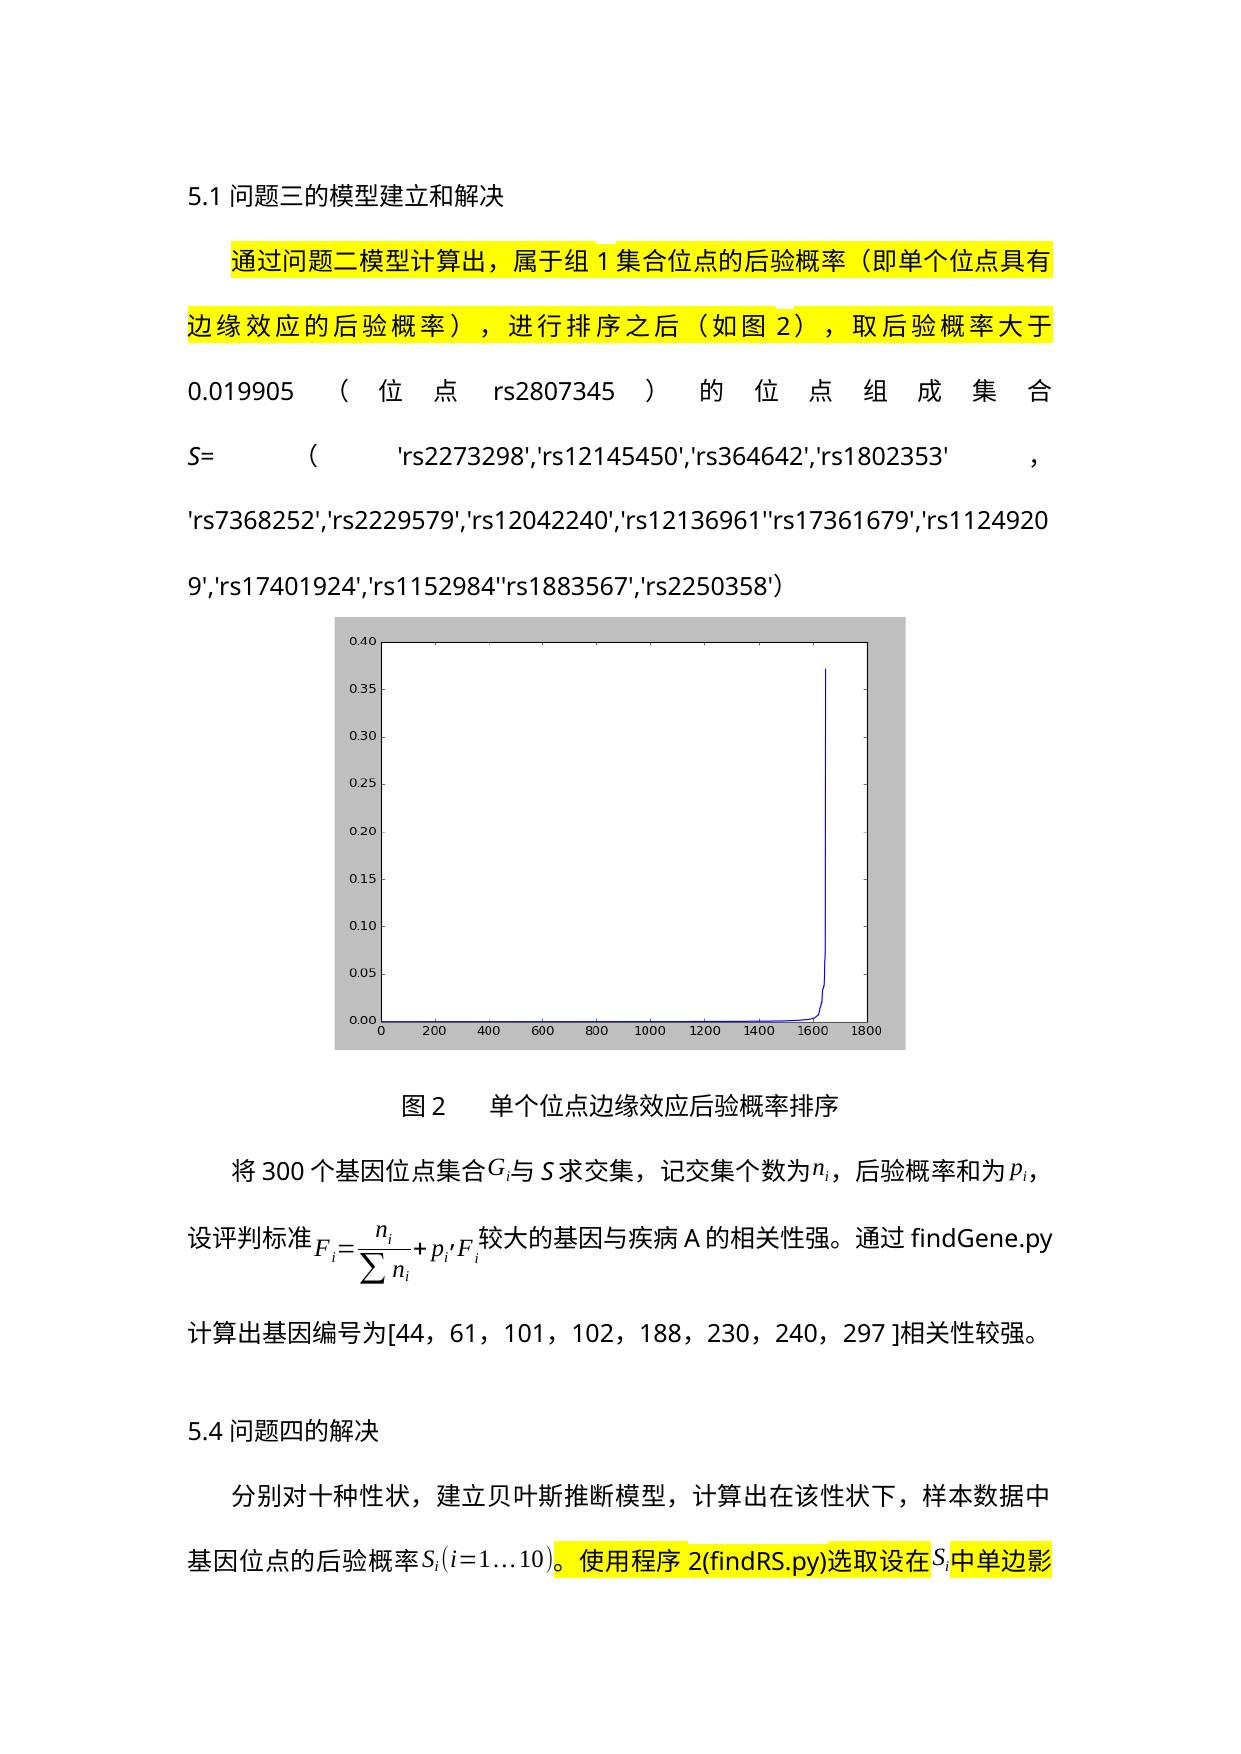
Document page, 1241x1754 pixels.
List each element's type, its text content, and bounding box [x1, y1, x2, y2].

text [187, 1462, 1053, 1592]
text 图2 单个位点边缘效应后验概率排序 [187, 1072, 1053, 1137]
text 5.1 问题三的模型建立和解决 [187, 162, 1053, 227]
picture [334, 617, 906, 1050]
text 5.4 问题四的解决 [187, 1397, 1053, 1462]
text 通过问题二模型计算出，属于组1集合位点的后验概率（即单个位点具有边缘效应的后验概率），进行排序之后（如图2），取后验概率大于0.019905（位点rs2807345）的位点组成集合S=（'rs2273298','rs12145450','rs364642','rs1802353'， 'rs7368252','rs2229579','rs12042240','rs12136961''rs17361679','rs11249209','rs17401924','rs1152984''rs1883567','rs2250358'） [187, 227, 1053, 617]
text 将300个基因位点集合与S求交集，记交集个数为，后验概率和为，设评判标准,较大的基因与疾病A的相关性强。通过findGene.py计算出基因编号为[44，61，101，102，188，230，240，297 ]相关性较强。 [187, 1137, 1053, 1364]
